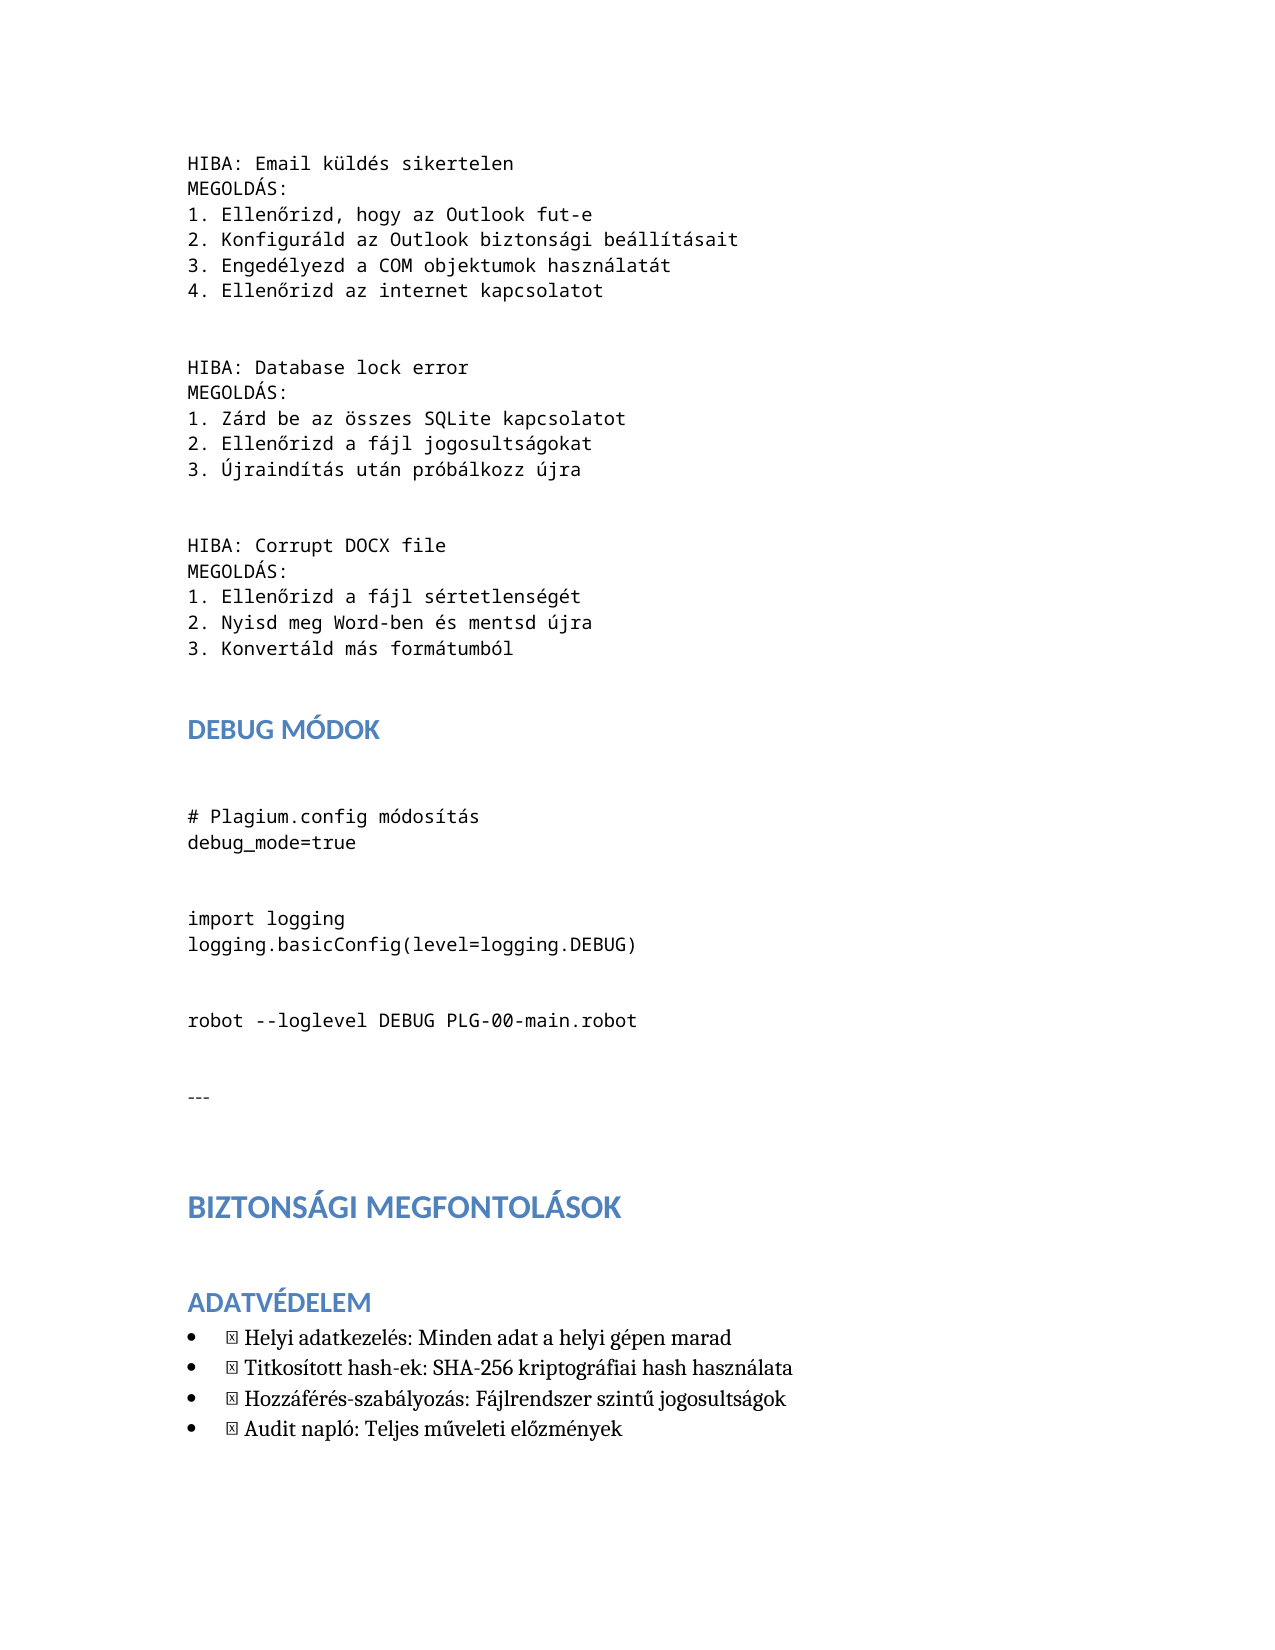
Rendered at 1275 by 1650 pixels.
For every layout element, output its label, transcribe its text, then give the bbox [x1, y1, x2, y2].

list ✅ Hozzáférés-szabályozás: Fájlrendszer szintű jogosultságok [187, 1385, 1087, 1412]
subtitle BIZTONSÁGI MEGFONTOLÁSOK [187, 1186, 1087, 1227]
text HIBA: Email küldés sikertelen MEGOLDÁS: 1. Ellenőrizd, hogy az Outlook fut-e 2. Konfiguráld az Outlook biztonsági beállításait 3. Engedélyezd a COM objektumok használatát 4. Ellenőrizd az internet kapcsolatot [187, 150, 1087, 303]
list ✅ Audit napló: Teljes műveleti előzmények [187, 1416, 1087, 1442]
text --- [187, 1084, 1087, 1111]
text import logging logging.basicConfig(level=logging.DEBUG) [187, 906, 1087, 957]
text HIBA: Database lock error MEGOLDÁS: 1. Zárd be az összes SQLite kapcsolatot 2. Ellenőrizd a fájl jogosultságokat 3. Újraindítás után próbálkozz újra [187, 354, 1087, 482]
text # Plagium.config módosítás debug_mode=true [187, 803, 1087, 854]
list ✅ Titkosított hash-ek: SHA-256 kriptográfiai hash használata [187, 1355, 1087, 1382]
text HIBA: Corrupt DOCX file MEGOLDÁS: 1. Ellenőrizd a fájl sértetlenségét 2. Nyisd meg Word-ben és mentsd újra 3. Konvertáld más formátumból [187, 533, 1087, 660]
subtitle ADATVÉDELEM [187, 1284, 1087, 1320]
text robot --loglevel DEBUG PLG-00-main.robot [187, 1008, 1087, 1033]
list ✅ Helyi adatkezelés: Minden adat a helyi gépen marad [187, 1325, 1087, 1351]
subtitle DEBUG MÓDOK [187, 711, 1087, 747]
